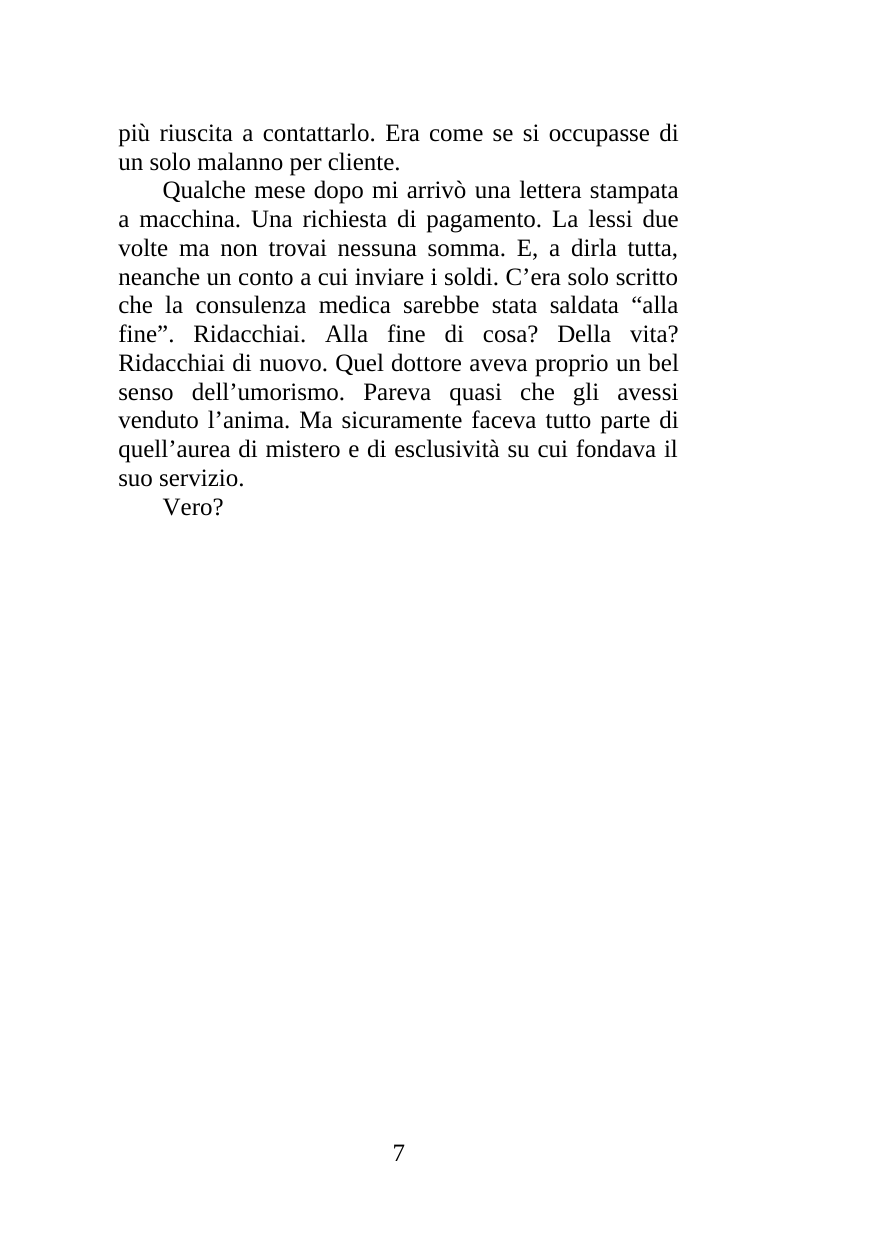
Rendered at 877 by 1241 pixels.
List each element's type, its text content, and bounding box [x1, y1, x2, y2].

text Qualche mese dopo mi arrivò una lettera stampata a macchina. Una richiesta di pagamento. La lessi due volte ma non trovai nessuna somma. E, a dirla tutta, neanche un conto a cui inviare i soldi. C’era solo scritto che la consulenza medica sarebbe stata saldata “alla fine”. Ridacchiai. Alla fine di cosa? Della vita? Ridacchiai di nuovo. Quel dottore aveva proprio un bel senso dell’umorismo. Pareva quasi che gli avessi venduto l’anima. Ma sicuramente faceva tutto parte di quell’aurea di mistero e di esclusività su cui fondava il suo servizio. [118, 176, 679, 492]
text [118, 118, 679, 176]
text Vero? [118, 492, 679, 521]
